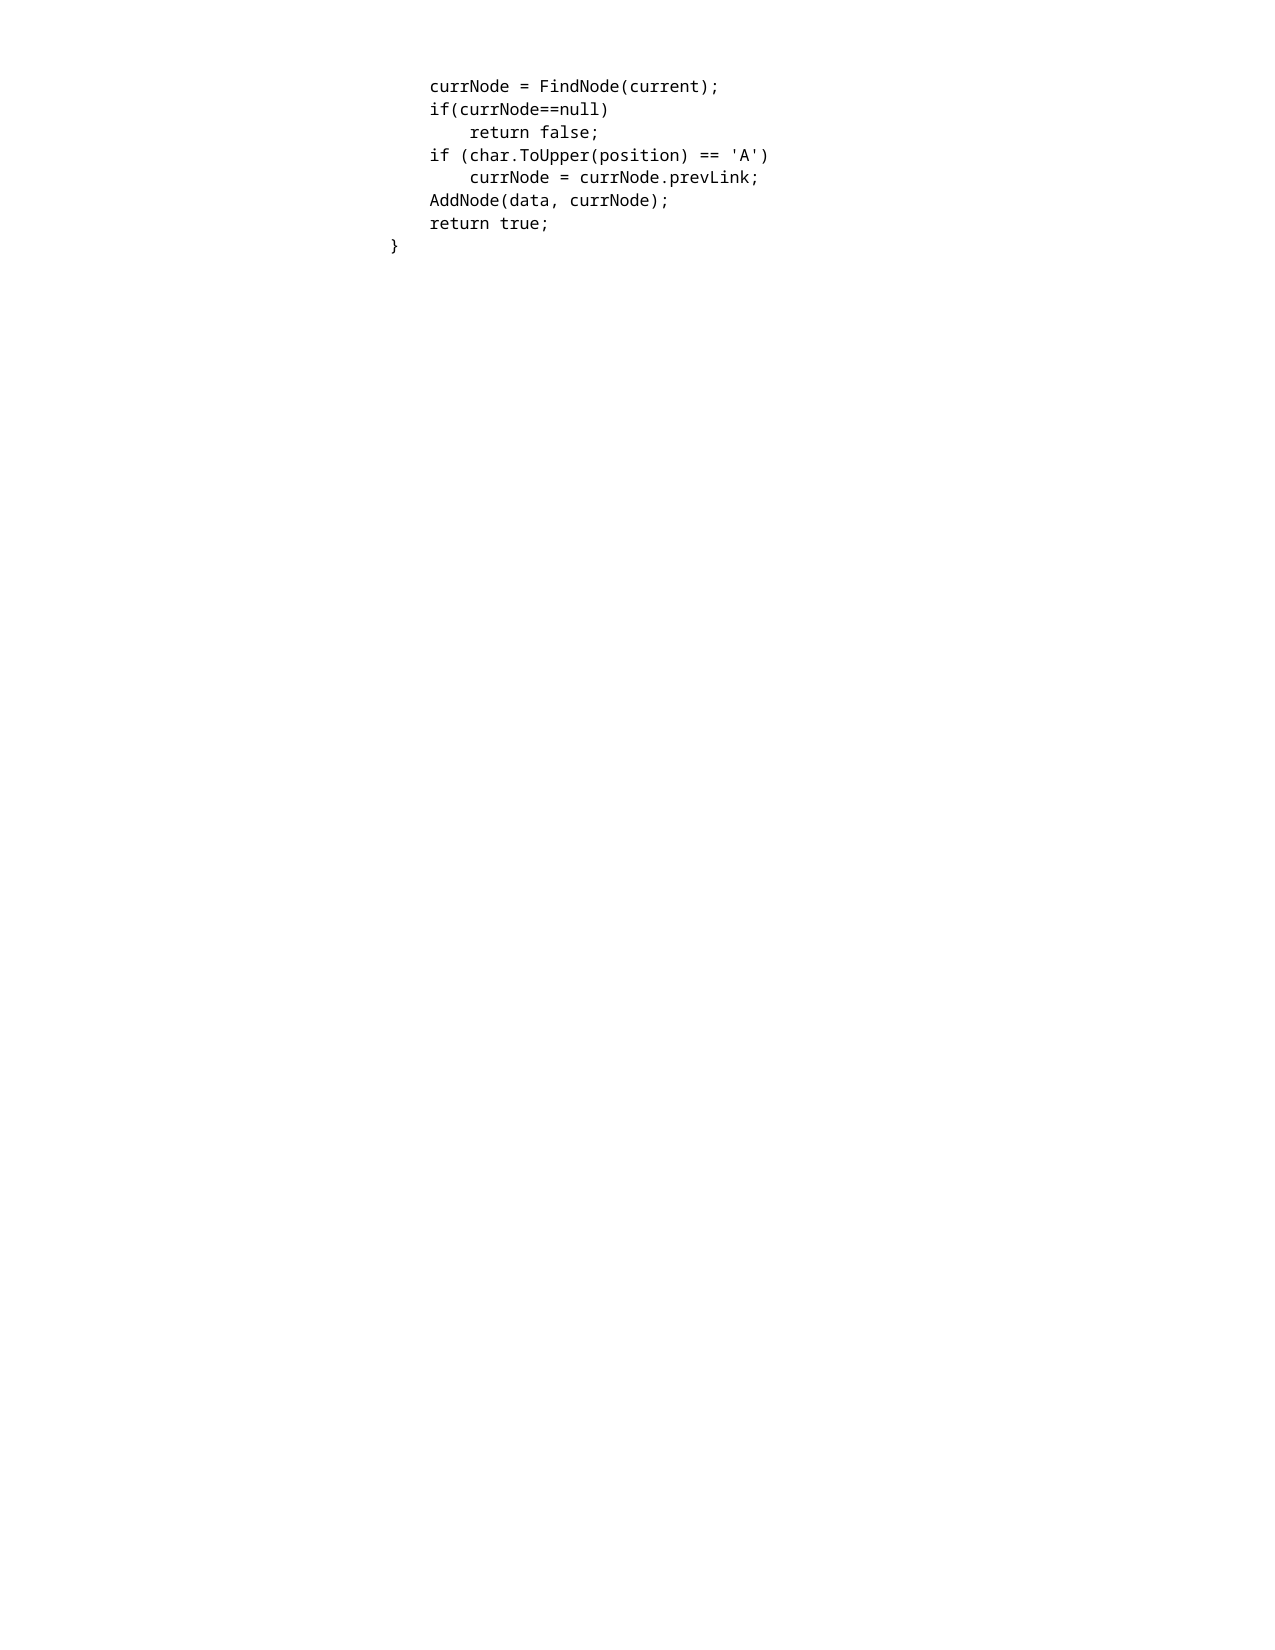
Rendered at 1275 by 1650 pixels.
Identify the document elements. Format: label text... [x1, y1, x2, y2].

text if (char.ToUpper(position) == 'A') [309, 143, 1125, 166]
text currNode = currNode.prevLink; [309, 166, 1125, 188]
text } [309, 234, 1125, 257]
text return true; [309, 211, 1125, 234]
text return false; [309, 120, 1125, 143]
text if(currNode==null) [309, 98, 1125, 120]
text currNode = FindNode(current); [309, 75, 1125, 98]
text AddNode(data, currNode); [309, 188, 1125, 211]
